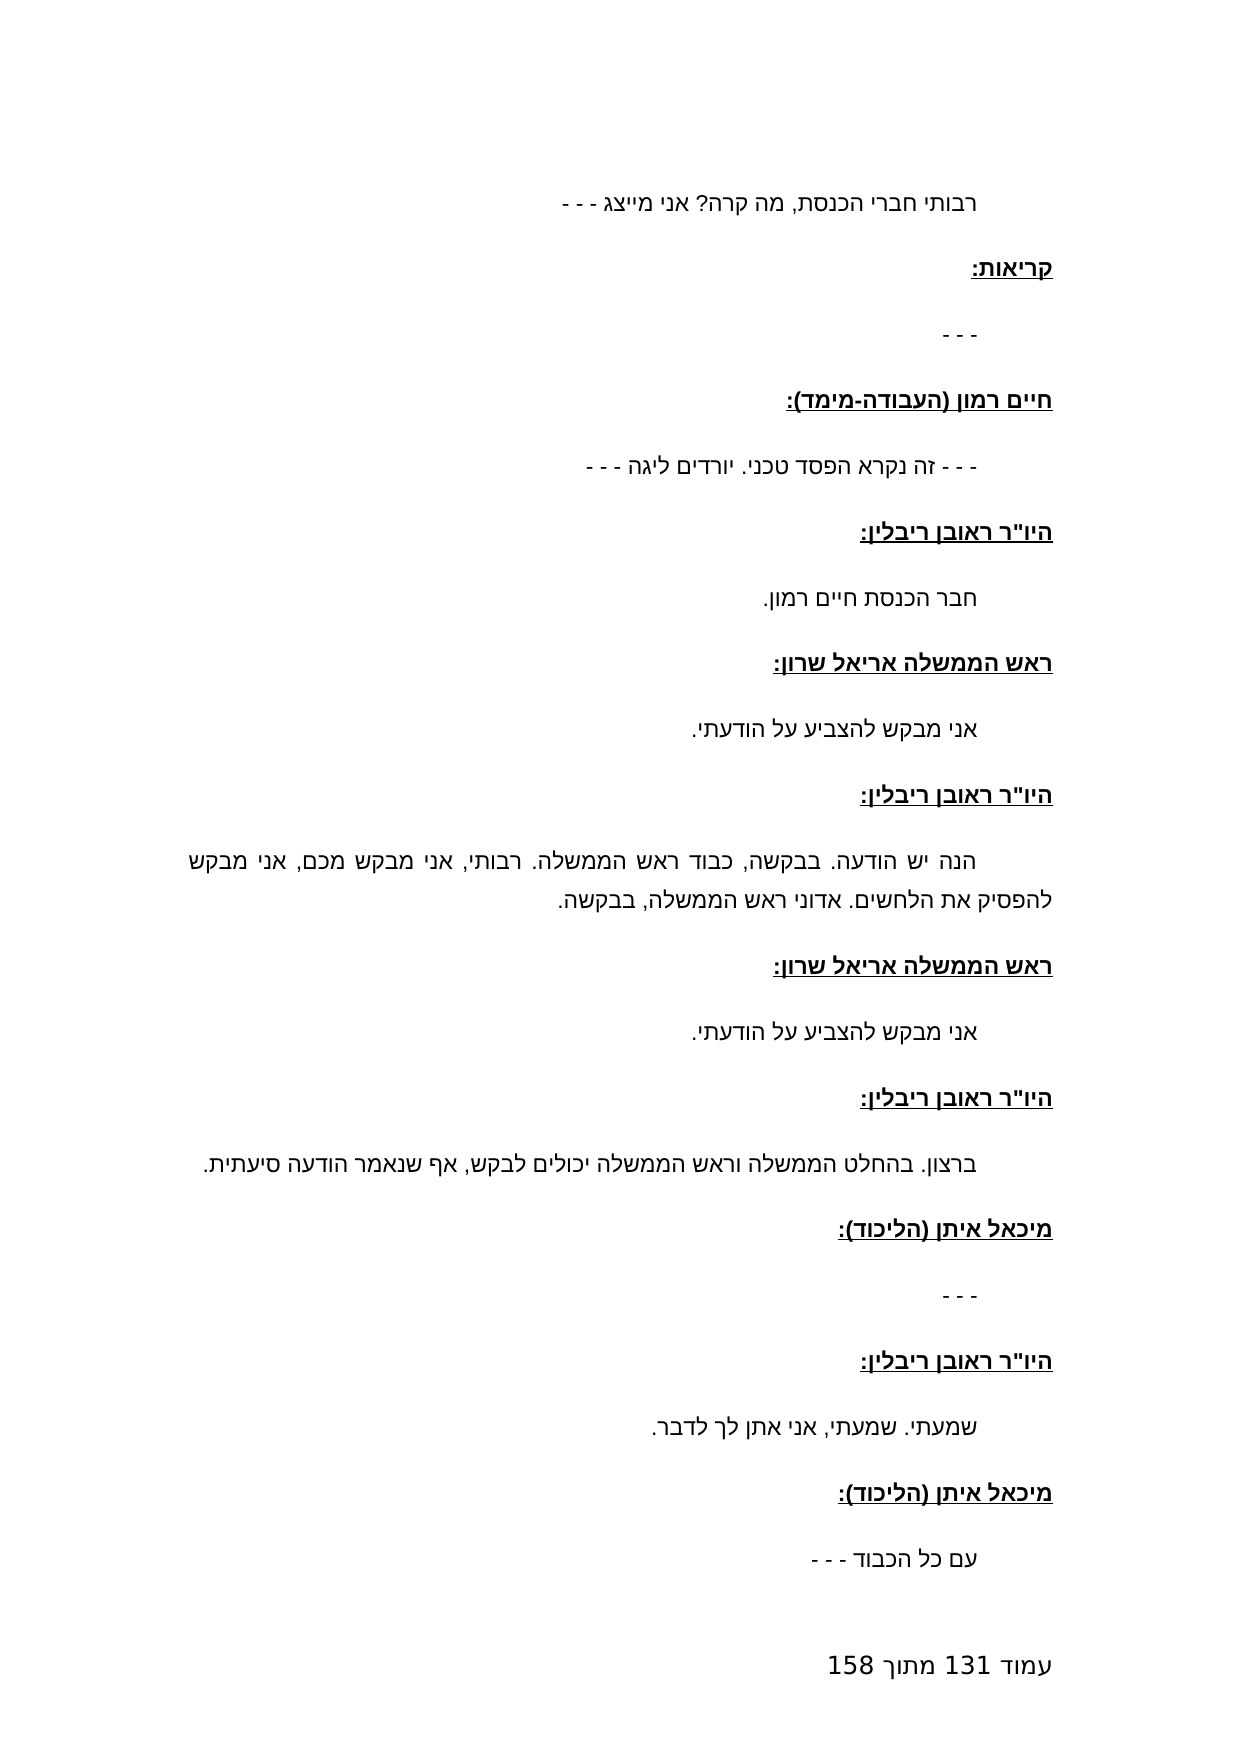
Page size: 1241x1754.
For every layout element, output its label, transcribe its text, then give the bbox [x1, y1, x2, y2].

text אני מבקש להצביע על הודעתי. [187, 716, 1053, 742]
text חיים רמון (העבודה-מימד): [187, 361, 1053, 413]
text - - - זה נקרא הפסד טכני. יורדים ליגה - - - [187, 453, 1053, 479]
text קריאות: [187, 229, 1053, 282]
text רבותי חברי הכנסת, מה קרה? אני מייצג - - - [187, 189, 1053, 216]
text היו"ר ראובן ריבלין: [187, 492, 1053, 545]
text היו"ר ראובן ריבלין: [187, 1322, 1053, 1374]
text הנה יש הודעה. בבקשה, כבוד ראש הממשלה. רבותי, אני מבקש מכם, אני מבקש להפסיק את הלחשים. אדוני ראש הממשלה, בבקשה. [187, 848, 1053, 914]
text ראש הממשלה אריאל שרון: [187, 927, 1053, 979]
text אני מבקש להצביע על הודעתי. [187, 1019, 1053, 1045]
text - - - [187, 1282, 1053, 1309]
text עם כל הכבוד - - - [187, 1546, 1053, 1572]
text ברצון. בהחלט הממשלה וראש הממשלה יכולים לבקש, אף שנאמר הודעה סיעתית. [187, 1151, 1053, 1177]
text היו"ר ראובן ריבלין: [187, 756, 1053, 808]
text ראש הממשלה אריאל שרון: [187, 624, 1053, 677]
text שמעתי. שמעתי, אני אתן לך לדבר. [187, 1414, 1053, 1440]
text היו"ר ראובן ריבלין: [187, 1058, 1053, 1111]
text חבר הכנסת חיים רמון. [187, 584, 1053, 611]
text מיכאל איתן (הליכוד): [187, 1453, 1053, 1506]
text - - - [187, 321, 1053, 347]
text מיכאל איתן (הליכוד): [187, 1190, 1053, 1243]
